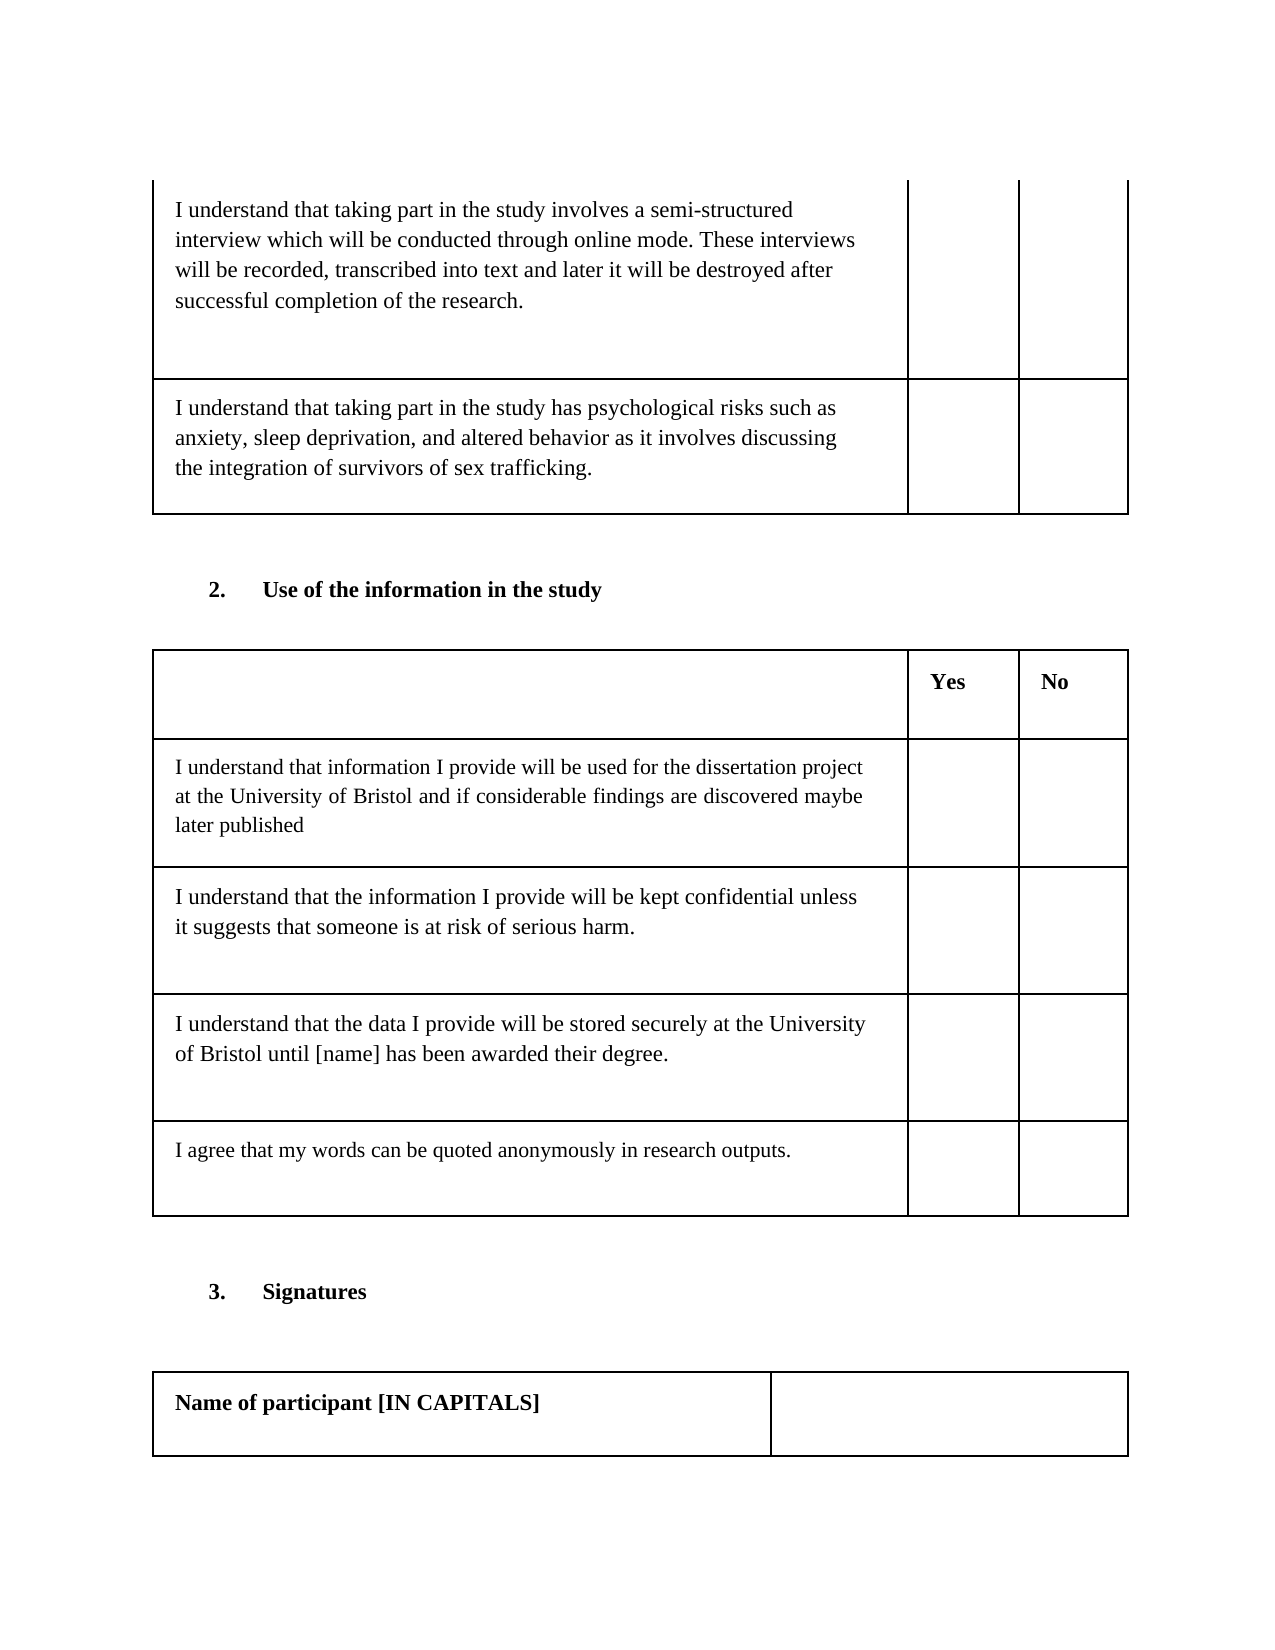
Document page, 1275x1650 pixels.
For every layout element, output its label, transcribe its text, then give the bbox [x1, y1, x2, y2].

table_header [154, 651, 907, 737]
table_cell I understand that information I provide will be used for the dissertation project at the University of Bristol and if considerable findings are discovered maybe later published [154, 740, 907, 866]
table_cell [909, 1122, 1018, 1214]
table_cell [1020, 995, 1127, 1120]
table_cell [909, 868, 1018, 993]
table_header [772, 1373, 1127, 1454]
table_cell [909, 380, 1018, 513]
table_header Name of participant [IN CAPITALS] [154, 1373, 770, 1454]
table_cell [1020, 380, 1127, 513]
table_cell I understand that the data I provide will be stored securely at the University of Bristol until [name] has been awarded their degree. [154, 995, 907, 1120]
table_cell [1020, 868, 1127, 993]
table_cell I understand that the information I provide will be kept confidential unless it suggests that someone is at risk of serious harm. [154, 868, 907, 993]
table_cell I understand that taking part in the study has psychological risks such as anxiety, sleep deprivation, and altered behavior as it involves discussing the integration of survivors of sex trafficking. [154, 380, 907, 513]
table_cell [909, 740, 1018, 866]
table_cell [909, 995, 1018, 1120]
table_header [909, 180, 1018, 378]
list Signatures [208, 1278, 1139, 1305]
table_header I understand that taking part in the study involves a semi-structured interview which will be conducted through online mode. These interviews will be recorded, transcribed into text and later it will be destroyed after successful completion of the research. [154, 180, 907, 378]
table_header Yes [909, 651, 1018, 737]
table_cell I agree that my words can be quoted anonymously in research outputs. [154, 1122, 907, 1214]
subtitle Use of the information in the study [208, 576, 1139, 602]
table_cell [1020, 1122, 1127, 1214]
table_header [1020, 180, 1127, 378]
table_header No [1020, 651, 1127, 737]
table_cell [1020, 740, 1127, 866]
